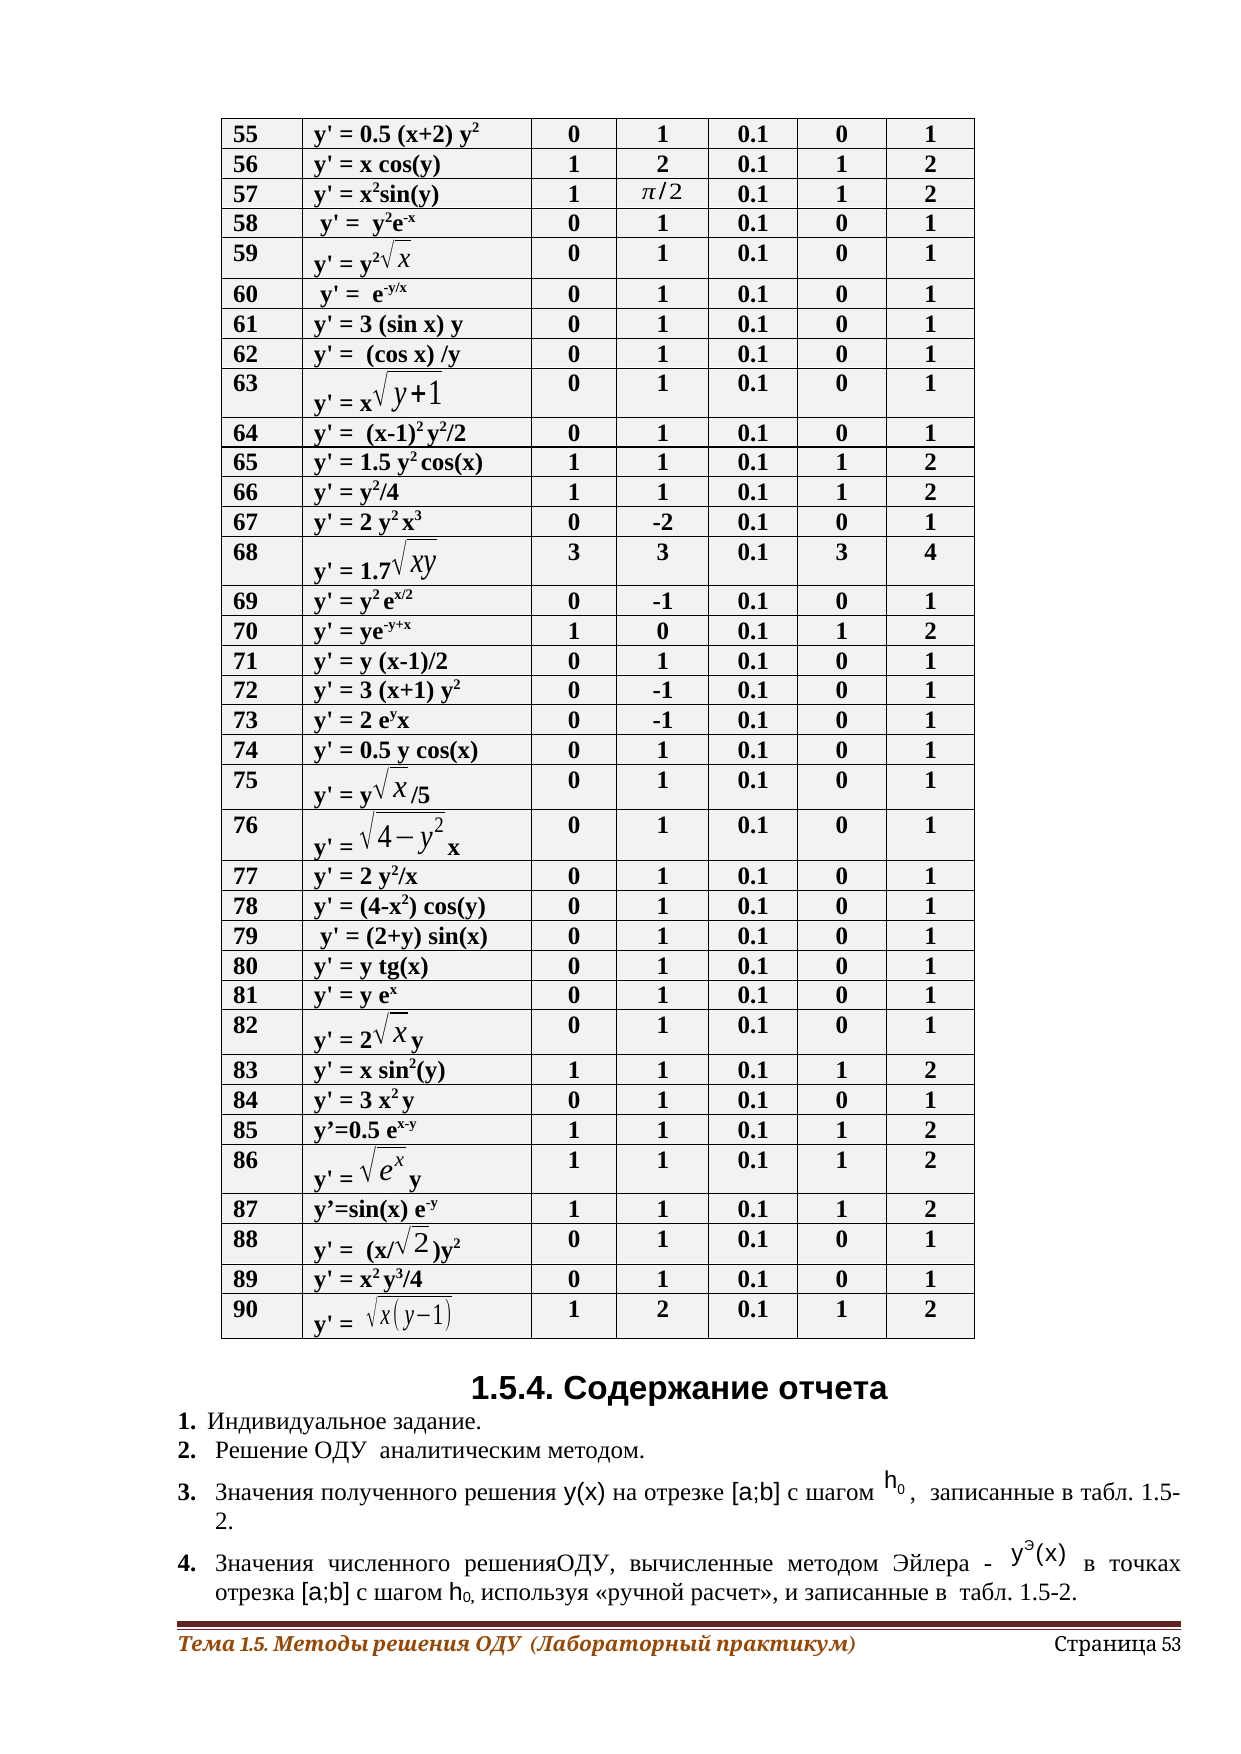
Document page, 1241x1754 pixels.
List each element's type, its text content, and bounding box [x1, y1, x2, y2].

table_cell 1 [887, 765, 974, 809]
table_cell 1 [617, 891, 708, 920]
table_cell 1 [617, 646, 708, 674]
table_cell 77 [222, 861, 302, 890]
table_cell 0 [532, 309, 616, 338]
table_cell 1 [617, 1115, 708, 1144]
table_cell 0 [532, 369, 616, 417]
table_cell 1 [532, 149, 616, 178]
table_cell y' = (4-x2) cos(y) [303, 891, 531, 920]
table_cell 1 [887, 507, 974, 536]
table_cell 0 [532, 1265, 616, 1293]
table_cell 0.1 [709, 369, 797, 417]
table_cell -1 [617, 705, 708, 734]
table_cell 1 [887, 891, 974, 920]
table_cell 1 [798, 448, 886, 476]
table_cell y' = 0.5 (x+2) y2 [303, 119, 531, 148]
table_cell 0 [798, 238, 886, 278]
table_cell 0.1 [709, 861, 797, 890]
table_cell 2 [887, 616, 974, 645]
table_cell 1 [887, 279, 974, 308]
table_cell 1 [617, 279, 708, 308]
table_cell 1 [617, 735, 708, 764]
table_cell y' = x [303, 369, 531, 417]
table_cell 78 [222, 891, 302, 920]
table_cell 67 [222, 507, 302, 536]
table_cell 1 [798, 1294, 886, 1338]
table_cell y' = (cos x) /y [303, 339, 531, 367]
table_cell 1 [798, 1055, 886, 1084]
table_cell 58 [222, 209, 302, 237]
table_cell 1 [617, 1055, 708, 1084]
list Значения полученного решения y(x) на отрезке [a;b] с шагом , записанные в табл. 1.5-2. [177, 1464, 1181, 1535]
table_cell 2 [617, 149, 708, 178]
table_cell y' = x cos(y) [303, 149, 531, 178]
table_cell 1 [798, 149, 886, 178]
table_cell 4 [887, 537, 974, 585]
table_cell 71 [222, 646, 302, 674]
list Значения численного решенияОДУ, вычисленные методом Эйлера - в точках отрезка [a;b] с шагом h0, используя «ручной расчет», и записанные в табл. 1.5-2. [177, 1535, 1181, 1606]
table_cell 0.1 [709, 891, 797, 920]
table_cell 62 [222, 339, 302, 367]
table_cell 1 [887, 586, 974, 615]
table_cell 0 [532, 676, 616, 704]
table_cell [617, 179, 708, 207]
table_cell 0 [798, 339, 886, 367]
table_cell 1 [532, 448, 616, 476]
table_cell y' = y/5 [303, 765, 531, 809]
table_cell 1 [887, 676, 974, 704]
table_cell 1 [887, 1010, 974, 1054]
table_cell 2 [887, 1055, 974, 1084]
table_cell 0 [798, 279, 886, 308]
table_cell y' = (x-1)2 y2/2 [303, 418, 531, 446]
table_cell y' = y2e-x [303, 209, 531, 237]
table_cell 0 [532, 981, 616, 1009]
table_cell 1 [532, 616, 616, 645]
table_cell 0.1 [709, 586, 797, 615]
table_cell 60 [222, 279, 302, 308]
table_cell y' = x2sin(y) [303, 179, 531, 207]
table_cell 2 [887, 1115, 974, 1144]
table_cell y’=0.5 ex-y [303, 1115, 531, 1144]
table_cell 0.1 [709, 477, 797, 506]
table_cell 2 [887, 477, 974, 506]
table_cell 0 [532, 891, 616, 920]
table_cell 0 [798, 418, 886, 446]
table_cell 75 [222, 765, 302, 809]
table_cell 0 [798, 735, 886, 764]
table_cell y' = x [303, 810, 531, 860]
table_cell y' = [303, 1294, 531, 1338]
table_cell 0 [532, 735, 616, 764]
table_cell y' = 1.5 y2 cos(x) [303, 448, 531, 476]
table_cell 65 [222, 448, 302, 476]
table_cell 0.1 [709, 921, 797, 950]
table_cell 0 [798, 209, 886, 237]
table_cell 0 [798, 646, 886, 674]
table_cell 0 [532, 951, 616, 979]
table_cell 2 [887, 448, 974, 476]
table_cell 0.1 [709, 507, 797, 536]
table_cell 1 [617, 369, 708, 417]
table_cell 68 [222, 537, 302, 585]
table_cell 1 [617, 1265, 708, 1293]
table_cell 1 [617, 309, 708, 338]
table_cell 88 [222, 1224, 302, 1263]
table_cell 86 [222, 1145, 302, 1193]
table_cell y' = x sin2(y) [303, 1055, 531, 1084]
table_cell 85 [222, 1115, 302, 1144]
table_cell 0 [798, 369, 886, 417]
table_cell 0.1 [709, 765, 797, 809]
table_cell 1 [532, 179, 616, 207]
table_cell 0.1 [709, 951, 797, 979]
subtitle 1.5.4. Содержание отчета [177, 1368, 1181, 1406]
table_cell 0.1 [709, 1194, 797, 1223]
table_cell 1 [617, 339, 708, 367]
table_cell 1 [887, 735, 974, 764]
table_cell 0.1 [709, 646, 797, 674]
table_cell 1 [532, 1194, 616, 1223]
list Индивидуальное задание. [177, 1406, 1181, 1435]
table_cell 1 [617, 119, 708, 148]
table_cell 82 [222, 1010, 302, 1054]
table_cell 0 [798, 1085, 886, 1114]
table_cell 1 [887, 705, 974, 734]
table_cell 59 [222, 238, 302, 278]
table_cell 0.1 [709, 735, 797, 764]
table_cell 0 [532, 1224, 616, 1263]
table_cell 1 [532, 1115, 616, 1144]
table_cell 63 [222, 369, 302, 417]
table_cell 0 [798, 676, 886, 704]
table_cell 0.1 [709, 1115, 797, 1144]
table_cell y' = ye-y+x [303, 616, 531, 645]
table_cell 1 [617, 921, 708, 950]
table_cell 0 [532, 209, 616, 237]
table_cell 0.1 [709, 1010, 797, 1054]
table_cell 0.1 [709, 1265, 797, 1293]
table_cell -1 [617, 676, 708, 704]
table_cell y' = y ex [303, 981, 531, 1009]
table_cell 0.1 [709, 981, 797, 1009]
table_cell 1 [887, 1224, 974, 1263]
table_cell 1 [887, 951, 974, 979]
table_cell 1 [887, 981, 974, 1009]
table_cell 0.1 [709, 238, 797, 278]
table_cell 1 [617, 861, 708, 890]
table_cell 1 [887, 339, 974, 367]
table_cell 64 [222, 418, 302, 446]
table_cell 1 [887, 309, 974, 338]
table_cell 1 [887, 646, 974, 674]
table_cell 0 [532, 119, 616, 148]
table_cell 1 [798, 1194, 886, 1223]
table_cell 0.1 [709, 418, 797, 446]
table_cell 0.1 [709, 1055, 797, 1084]
table_cell y' = 1.7 [303, 537, 531, 585]
table_cell 0.1 [709, 209, 797, 237]
table_cell y' = 0.5 y cos(x) [303, 735, 531, 764]
table_cell 0 [532, 765, 616, 809]
table_cell 0.1 [709, 537, 797, 585]
table_cell y' = 2 y2 x3 [303, 507, 531, 536]
table_cell 1 [887, 810, 974, 860]
table_cell 1 [887, 209, 974, 237]
table_cell 1 [617, 418, 708, 446]
table_cell 0 [798, 951, 886, 979]
table_cell 2 [887, 1194, 974, 1223]
table_cell 0 [532, 1085, 616, 1114]
table_cell 1 [617, 238, 708, 278]
table_cell 2 [887, 1145, 974, 1193]
table_cell 76 [222, 810, 302, 860]
table_cell 0 [798, 861, 886, 890]
table_cell 0 [798, 507, 886, 536]
table_cell y' = y (x-1)/2 [303, 646, 531, 674]
table_cell 69 [222, 586, 302, 615]
table_cell 1 [798, 1145, 886, 1193]
table_cell 0.1 [709, 179, 797, 207]
table_cell 72 [222, 676, 302, 704]
table_cell 0 [798, 921, 886, 950]
table_cell 0 [798, 1224, 886, 1263]
table_cell 1 [532, 1055, 616, 1084]
table_cell 1 [532, 477, 616, 506]
table_cell 2 [617, 1294, 708, 1338]
table_cell 1 [617, 1194, 708, 1223]
table_cell 0.1 [709, 339, 797, 367]
table_cell 1 [887, 1085, 974, 1114]
table_cell 0 [798, 1010, 886, 1054]
table_cell 2 [887, 1294, 974, 1338]
table_cell 0.1 [709, 705, 797, 734]
list Решение ОДУ аналитическим методом. [177, 1435, 1181, 1464]
table_cell y' = y2/4 [303, 477, 531, 506]
table_cell 1 [617, 1145, 708, 1193]
table_cell 1 [617, 448, 708, 476]
table_cell 1 [887, 1265, 974, 1293]
table_cell y' = y2 [303, 238, 531, 278]
table_cell 55 [222, 119, 302, 148]
table_cell 89 [222, 1265, 302, 1293]
table_cell 0.1 [709, 309, 797, 338]
table_cell 0 [532, 279, 616, 308]
table_cell 1 [798, 477, 886, 506]
table_cell y' = 3 x2 y [303, 1085, 531, 1114]
table_cell y' = 3 (sin x) y [303, 309, 531, 338]
table_cell 1 [617, 765, 708, 809]
table_cell 0 [532, 921, 616, 950]
table_cell 0.1 [709, 279, 797, 308]
table_cell y' = y2 ex/2 [303, 586, 531, 615]
table_cell y' = (2+y) sin(x) [303, 921, 531, 950]
table_cell y' = x2 y3/4 [303, 1265, 531, 1293]
table_cell 0 [532, 507, 616, 536]
table_cell 0 [532, 339, 616, 367]
table_cell 0 [798, 810, 886, 860]
table_cell 73 [222, 705, 302, 734]
table_cell 0.1 [709, 676, 797, 704]
table_cell 74 [222, 735, 302, 764]
table_cell y' = 2y [303, 1010, 531, 1054]
table_cell 0.1 [709, 616, 797, 645]
table_cell 0 [798, 309, 886, 338]
table_cell 1 [617, 209, 708, 237]
table_cell 0 [532, 646, 616, 674]
table_cell 1 [887, 861, 974, 890]
table_cell 0.1 [709, 448, 797, 476]
table_cell 0 [798, 765, 886, 809]
table_cell y' = 3 (x+1) y2 [303, 676, 531, 704]
table_cell 81 [222, 981, 302, 1009]
table_cell 1 [798, 616, 886, 645]
table_cell 66 [222, 477, 302, 506]
table_cell 1 [617, 1010, 708, 1054]
table_cell 1 [617, 1224, 708, 1263]
table_cell 1 [887, 119, 974, 148]
table_cell 90 [222, 1294, 302, 1338]
table_cell 1 [532, 1294, 616, 1338]
table_cell 0 [532, 705, 616, 734]
table_cell 84 [222, 1085, 302, 1114]
table_cell 83 [222, 1055, 302, 1084]
table_cell 0.1 [709, 1085, 797, 1114]
table_cell 0.1 [709, 1145, 797, 1193]
table_cell 1 [532, 1145, 616, 1193]
table_cell 3 [798, 537, 886, 585]
table_cell y' = e-y/x [303, 279, 531, 308]
table_cell 80 [222, 951, 302, 979]
table_cell 61 [222, 309, 302, 338]
table_cell y' = 2 y2/x [303, 861, 531, 890]
table_cell 56 [222, 149, 302, 178]
table_cell 0 [532, 861, 616, 890]
table_cell 0 [532, 586, 616, 615]
table_cell 0 [532, 238, 616, 278]
table_cell 79 [222, 921, 302, 950]
table_cell 0 [798, 705, 886, 734]
table_cell 0.1 [709, 149, 797, 178]
table_cell 1 [617, 810, 708, 860]
table_cell 0.1 [709, 119, 797, 148]
table_cell y' = 2 eyx [303, 705, 531, 734]
table_cell 0 [532, 810, 616, 860]
table_cell 1 [887, 921, 974, 950]
table_cell 0 [798, 1265, 886, 1293]
table_cell 0 [532, 1010, 616, 1054]
table_cell y’=sin(x) e-y [303, 1194, 531, 1223]
table_cell 87 [222, 1194, 302, 1223]
table_cell 1 [617, 981, 708, 1009]
table_cell 0 [532, 418, 616, 446]
table_cell 1 [798, 179, 886, 207]
table_cell 0.1 [709, 810, 797, 860]
table_cell 0 [798, 586, 886, 615]
table_cell y' = (x/)y2 [303, 1224, 531, 1263]
table_cell 1 [887, 418, 974, 446]
table_cell 1 [617, 1085, 708, 1114]
table_cell 3 [617, 537, 708, 585]
table_cell 70 [222, 616, 302, 645]
table_cell 0 [617, 616, 708, 645]
table_cell 2 [887, 149, 974, 178]
table_cell 0.1 [709, 1224, 797, 1263]
table_cell 1 [798, 1115, 886, 1144]
table_cell 0 [798, 119, 886, 148]
table_cell 0 [798, 981, 886, 1009]
table_cell y' = y [303, 1145, 531, 1193]
table_cell -1 [617, 586, 708, 615]
table_cell 1 [887, 238, 974, 278]
table_cell 2 [887, 179, 974, 207]
table_cell 0 [798, 891, 886, 920]
table_cell 1 [617, 951, 708, 979]
table_cell 0.1 [709, 1294, 797, 1338]
table_cell y' = y tg(x) [303, 951, 531, 979]
table_cell -2 [617, 507, 708, 536]
table_cell 57 [222, 179, 302, 207]
table_cell 1 [887, 369, 974, 417]
table_cell 3 [532, 537, 616, 585]
table_cell 1 [617, 477, 708, 506]
